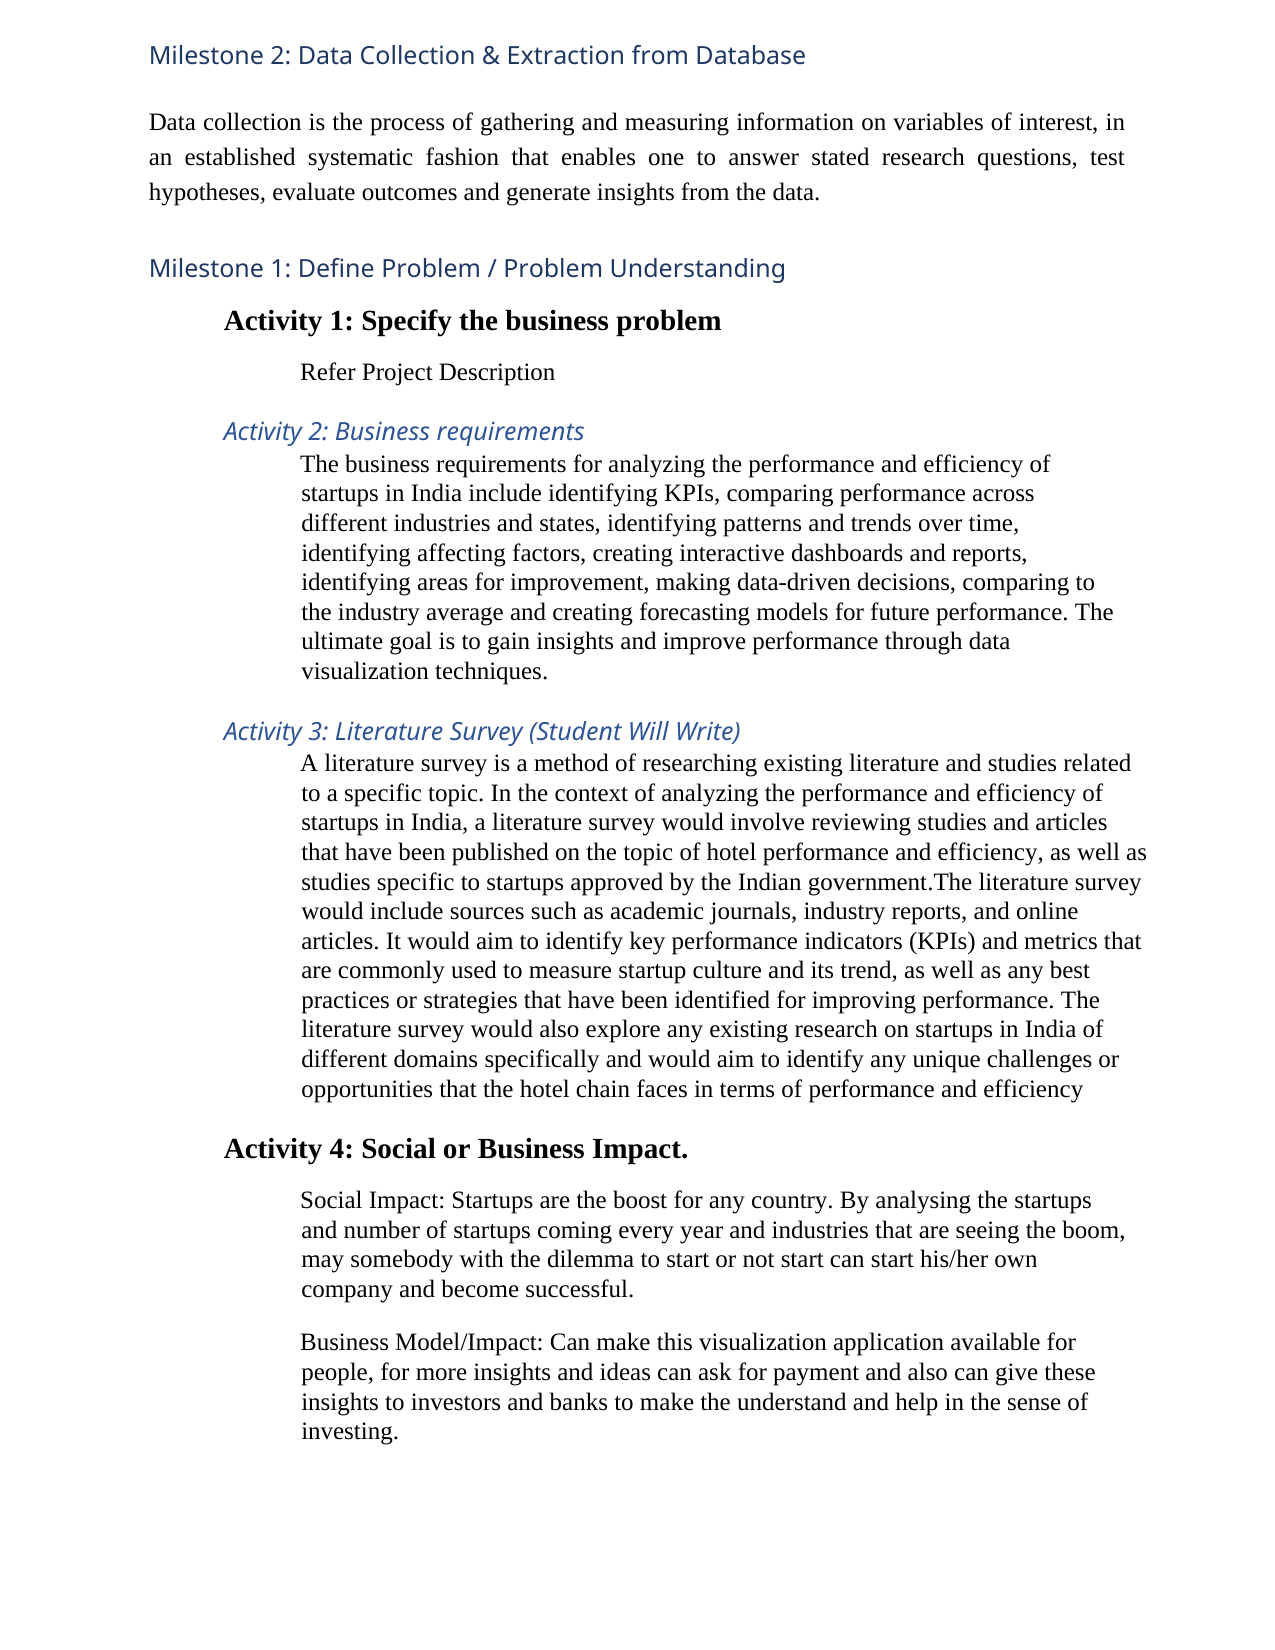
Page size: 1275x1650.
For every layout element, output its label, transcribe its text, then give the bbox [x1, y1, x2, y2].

text A literature survey is a method of researching existing literature and studies related to a specific topic. In the context of analyzing the performance and efficiency of startups in India, a literature survey would involve reviewing studies and articles that have been published on the topic of hotel performance and efficiency, as well as studies specific to startups approved by the Indian government.The literature survey would include sources such as academic journals, industry reports, and online articles. It would aim to identify key performance indicators (KPIs) and metrics that are commonly used to measure startup culture and its trend, as well as any best practices or strategies that have been identified for improving performance. The literature survey would also explore any existing research on startups in India of different domains specifically and would aim to identify any unique challenges or opportunities that the hotel chain faces in terms of performance and efficiency [300, 748, 1150, 1102]
subtitle Activity 2: Business requirements [223, 414, 1138, 448]
text Refer Project Description [300, 357, 1126, 386]
text Activity 4: Social or Business Impact. [223, 1131, 1170, 1165]
subtitle Milestone 2: Data Collection & Extraction from Database [148, 38, 1138, 72]
text Social Impact: Startups are the boost for any country. By analysing the startups and number of startups coming every year and industries that are seeing the boom, may somebody with the dilemma to start or not start can start his/her own company and become successful. [300, 1185, 1126, 1303]
text Business Model/Impact: Can make this visualization application available for people, for more insights and ideas can ask for payment and also can give these insights to investors and banks to make the understand and help in the sense of investing. [300, 1327, 1126, 1445]
text The business requirements for analyzing the performance and efficiency of startups in India include identifying KPIs, comparing performance across different industries and states, identifying patterns and trends over time, identifying affecting factors, creating interactive dashboards and reports, identifying areas for improvement, making data-driven decisions, comparing to the industry average and creating forecasting models for future performance. The ultimate goal is to gain insights and improve performance through data visualization techniques. [300, 449, 1126, 685]
subtitle Milestone 1: Define Problem / Problem Understanding [148, 251, 1138, 285]
text Activity 1: Specify the business problem [223, 303, 1170, 336]
text Data collection is the process of gathering and measuring information on variables of interest, in an established systematic fashion that enables one to answer stated research questions, test hypotheses, evaluate outcomes and generate insights from the data. [148, 107, 1126, 206]
subtitle Activity 3: Literature Survey (Student Will Write) [223, 713, 1138, 747]
